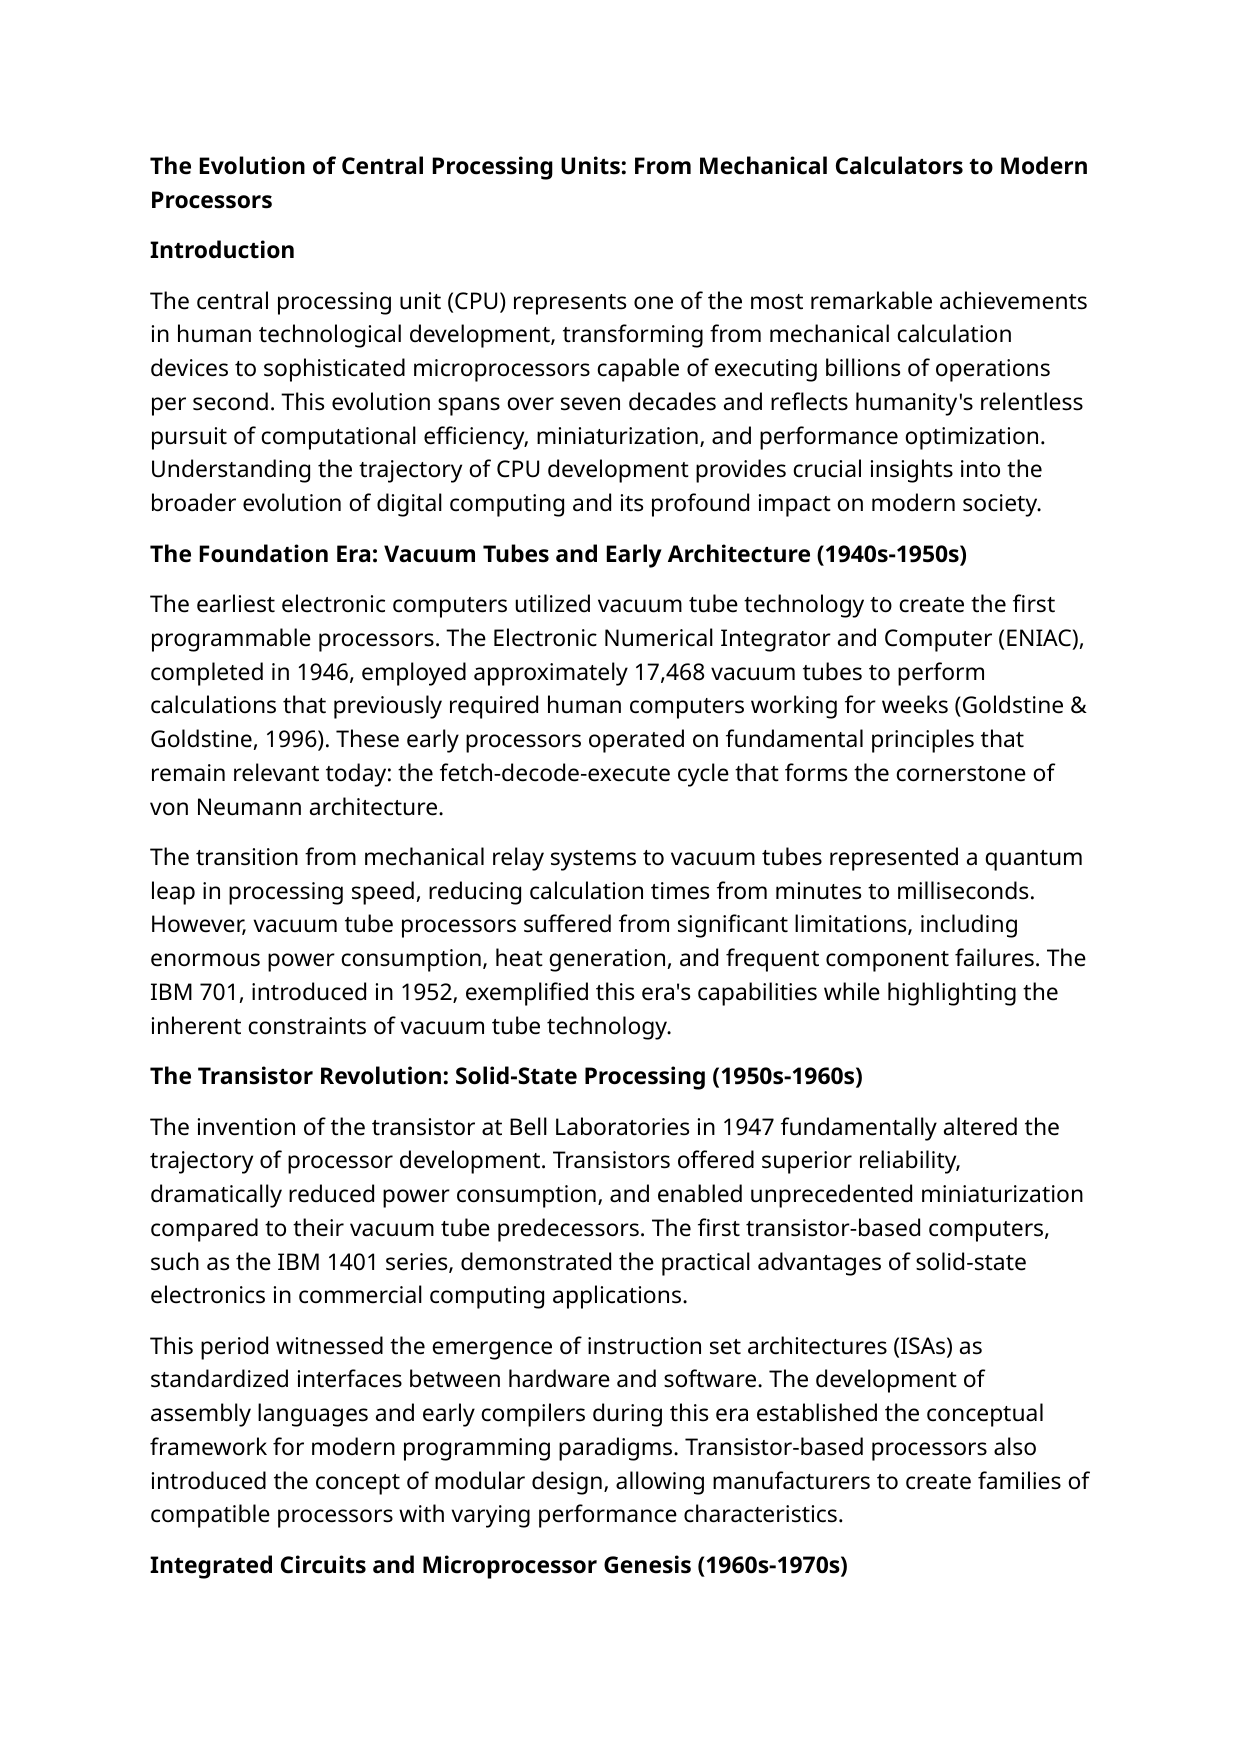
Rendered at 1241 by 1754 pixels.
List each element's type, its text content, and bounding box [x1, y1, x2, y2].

text The earliest electronic computers utilized vacuum tube technology to create the first programmable processors. The Electronic Numerical Integrator and Computer (ENIAC), completed in 1946, employed approximately 17,468 vacuum tubes to perform calculations that previously required human computers working for weeks (Goldstine & Goldstine, 1996). These early processors operated on fundamental principles that remain relevant today: the fetch-decode-execute cycle that forms the cornerstone of von Neumann architecture. [150, 588, 1090, 822]
text This period witnessed the emergence of instruction set architectures (ISAs) as standardized interfaces between hardware and software. The development of assembly languages and early compilers during this era established the conceptual framework for modern programming paradigms. Transistor-based processors also introduced the concept of modular design, allowing manufacturers to create families of compatible processors with varying performance characteristics. [150, 1329, 1090, 1529]
text The transition from mechanical relay systems to vacuum tubes represented a quantum leap in processing speed, reducing calculation times from minutes to milliseconds. However, vacuum tube processors suffered from significant limitations, including enormous power consumption, heat generation, and frequent component failures. The IBM 701, introduced in 1952, exemplified this era's capabilities while highlighting the inherent constraints of vacuum tube technology. [150, 841, 1090, 1041]
text The invention of the transistor at Bell Laboratories in 1947 fundamentally altered the trajectory of processor development. Transistors offered superior reliability, dramatically reduced power consumption, and enabled unprecedented miniaturization compared to their vacuum tube predecessors. The first transistor-based computers, such as the IBM 1401 series, demonstrated the practical advantages of solid-state electronics in commercial computing applications. [150, 1110, 1090, 1310]
text The central processing unit (CPU) represents one of the most remarkable achievements in human technological development, transforming from mechanical calculation devices to sophisticated microprocessors capable of executing billions of operations per second. This evolution spans over seven decades and reflects humanity's relentless pursuit of computational efficiency, miniaturization, and performance optimization. Understanding the trajectory of CPU development provides crucial insights into the broader evolution of digital computing and its profound impact on modern society. [150, 284, 1090, 518]
text Integrated Circuits and Microprocessor Genesis (1960s-1970s) [150, 1549, 1090, 1580]
text Introduction [150, 234, 1090, 265]
text The Evolution of Central Processing Units: From Mechanical Calculators to Modern Processors [150, 150, 1090, 215]
text The Foundation Era: Vacuum Tubes and Early Architecture (1940s-1950s) [150, 537, 1090, 569]
text The Transistor Revolution: Solid-State Processing (1950s-1960s) [150, 1060, 1090, 1091]
